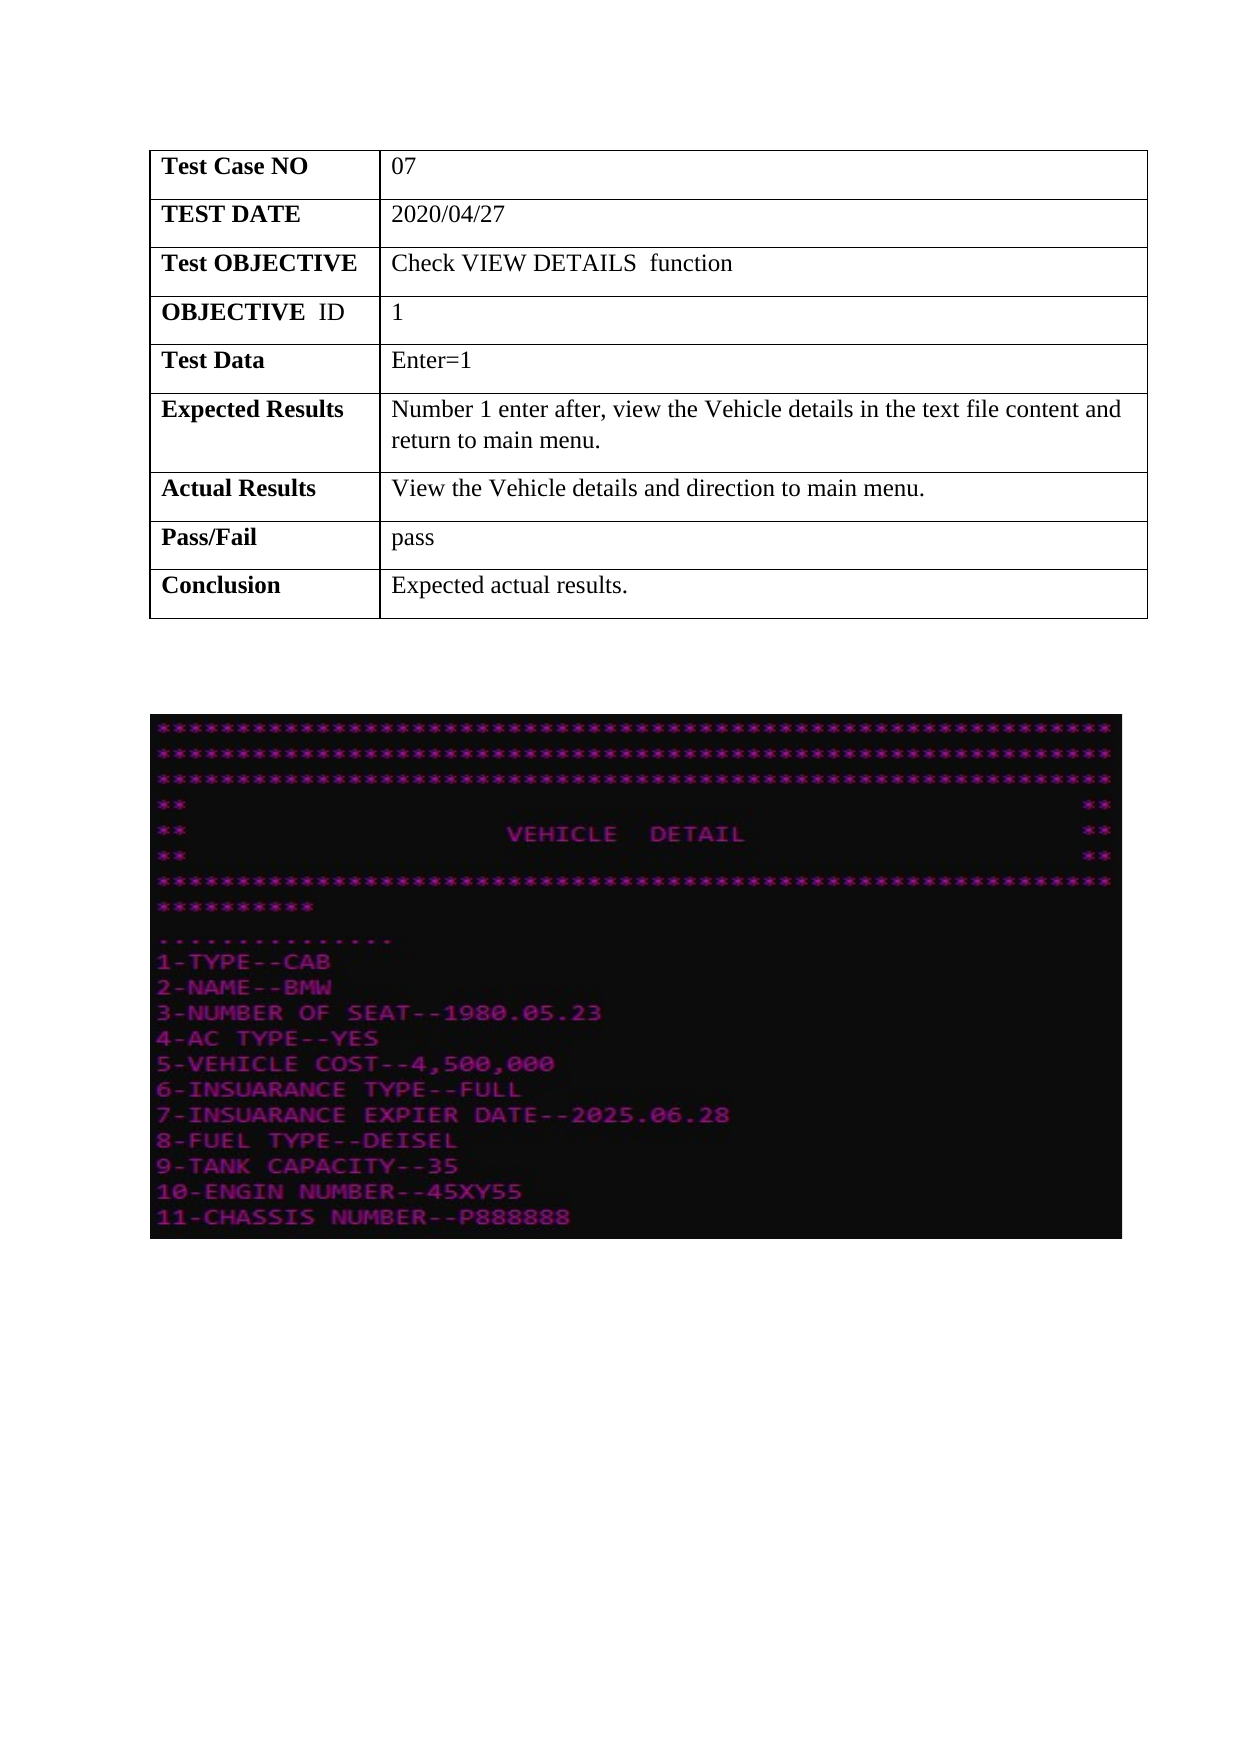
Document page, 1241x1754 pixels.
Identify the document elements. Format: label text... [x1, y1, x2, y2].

table_cell Test Data [151, 345, 379, 393]
table_cell 2020/04/27 [381, 200, 1147, 247]
table_cell OBJECTIVE ID [151, 297, 379, 344]
table_cell pass [381, 522, 1147, 569]
table_cell Pass/Fail [151, 522, 379, 569]
table_cell Enter=1 [381, 345, 1147, 393]
table_cell TEST DATE [151, 200, 379, 247]
table_cell View the Vehicle details and direction to main menu. [381, 473, 1147, 521]
table_header Test Case NO [151, 151, 379, 198]
table_header 07 [381, 151, 1147, 198]
table_cell Expected actual results. [381, 570, 1147, 618]
picture [150, 714, 1123, 1239]
table_cell Expected Results [151, 394, 379, 472]
table_cell Conclusion [151, 570, 379, 618]
table_cell Actual Results [151, 473, 379, 521]
table_cell Number 1 enter after, view the Vehicle details in the text file content and return to main menu. [381, 394, 1147, 472]
table_cell 1 [381, 297, 1147, 344]
table_cell Test OBJECTIVE [151, 248, 379, 296]
table_cell Check VIEW DETAILS function [381, 248, 1147, 296]
